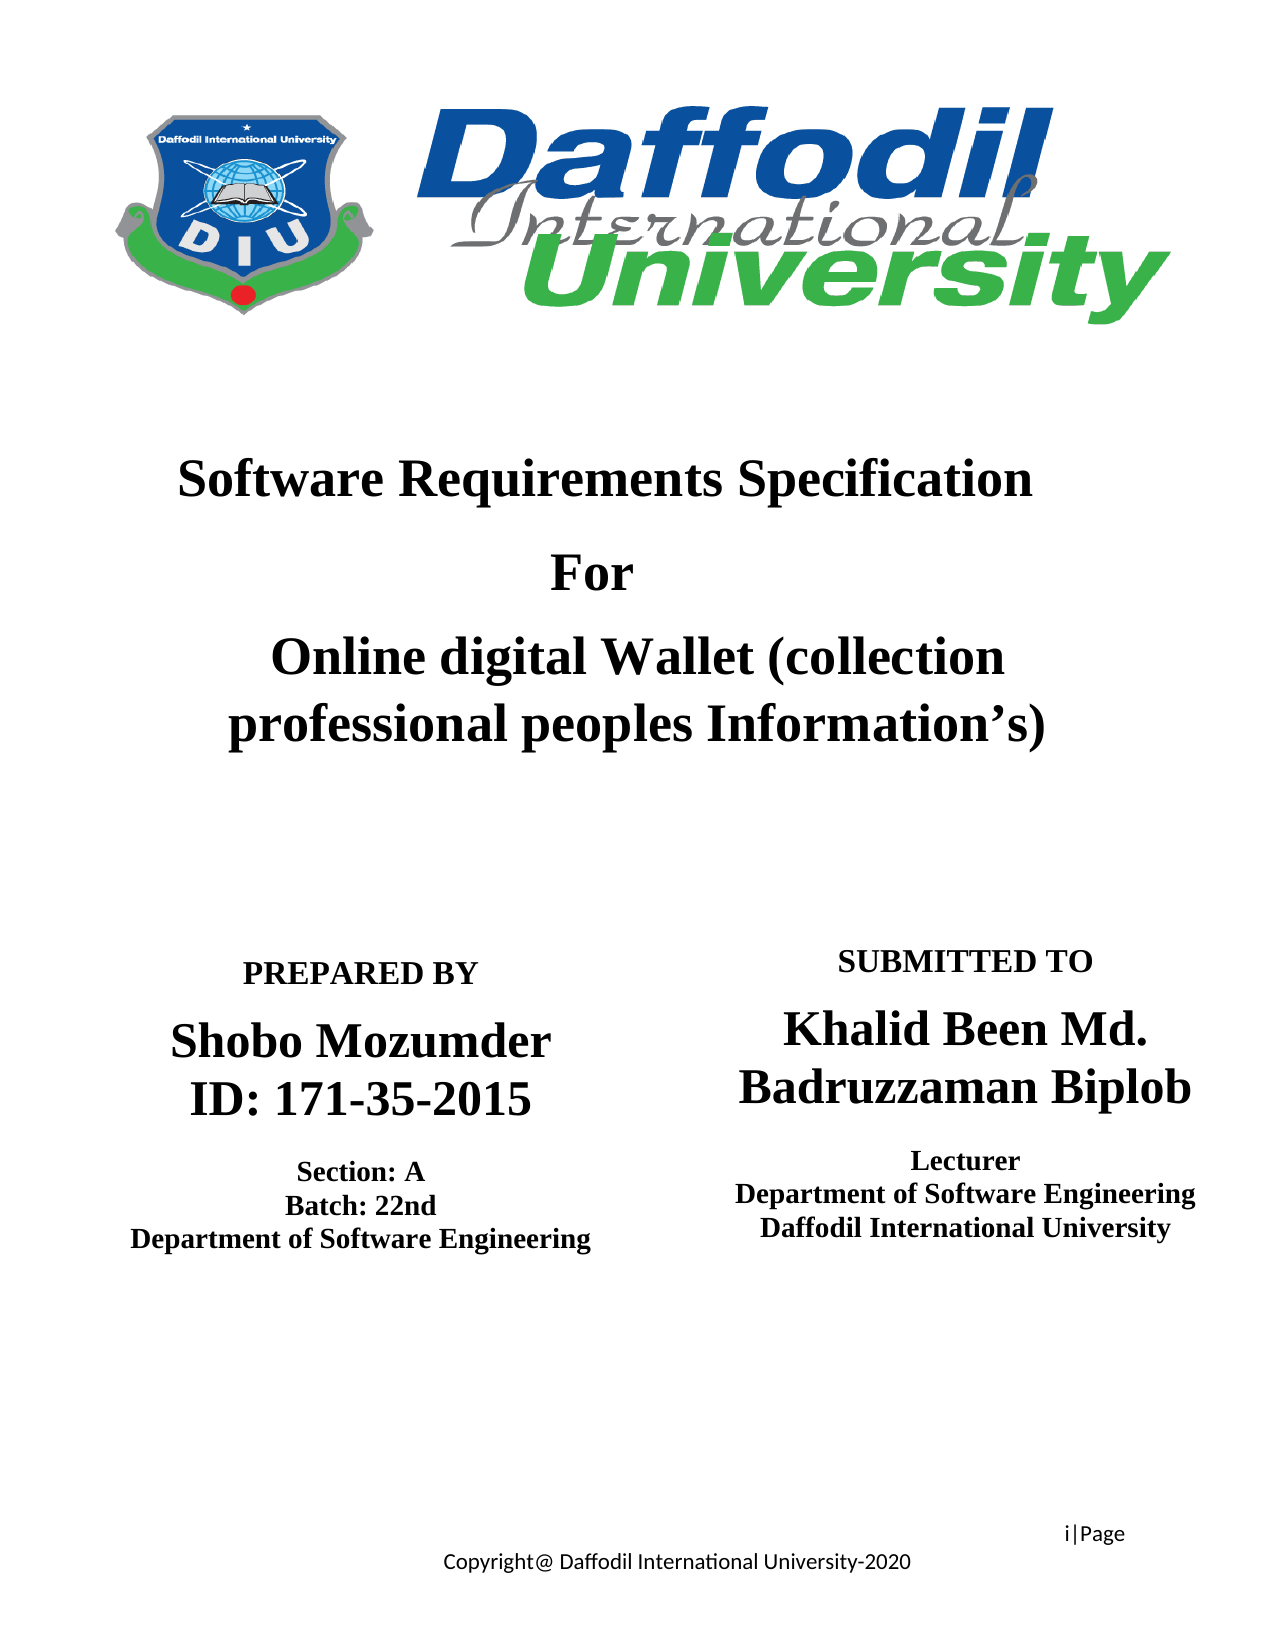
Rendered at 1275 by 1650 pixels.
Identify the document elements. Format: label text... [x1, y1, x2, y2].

picture [115, 105, 1173, 325]
text For [150, 540, 1034, 603]
text Online digital Wallet (collection professional peoples Information’s) [150, 624, 1125, 754]
text Software Requirements Specification [150, 446, 1034, 509]
